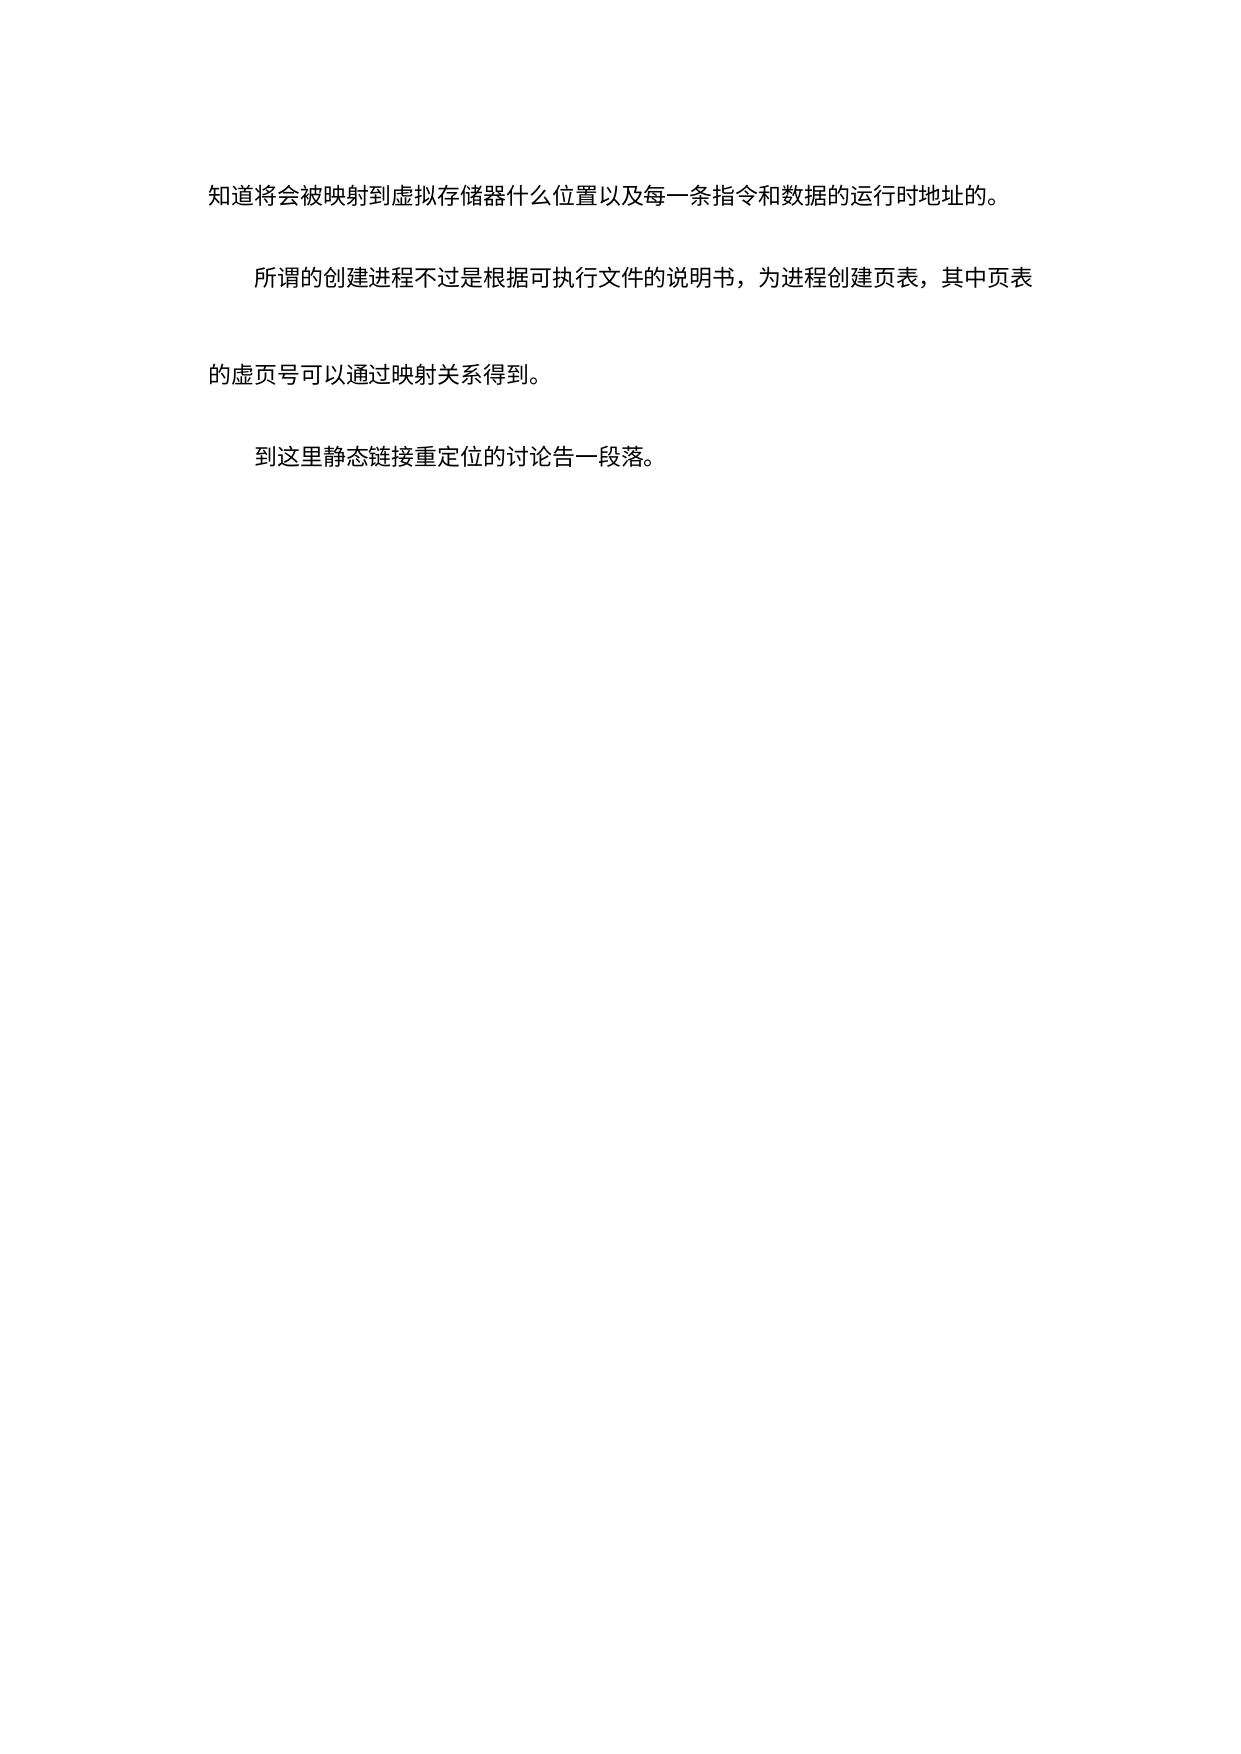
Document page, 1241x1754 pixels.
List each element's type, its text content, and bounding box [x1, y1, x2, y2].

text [208, 162, 1053, 227]
text 到这里静态链接重定位的讨论告一段落。 [208, 423, 1053, 488]
text 所谓的创建进程不过是根据可执行文件的说明书，为进程创建页表，其中页表的虚页号可以通过映射关系得到。 [208, 243, 1053, 406]
